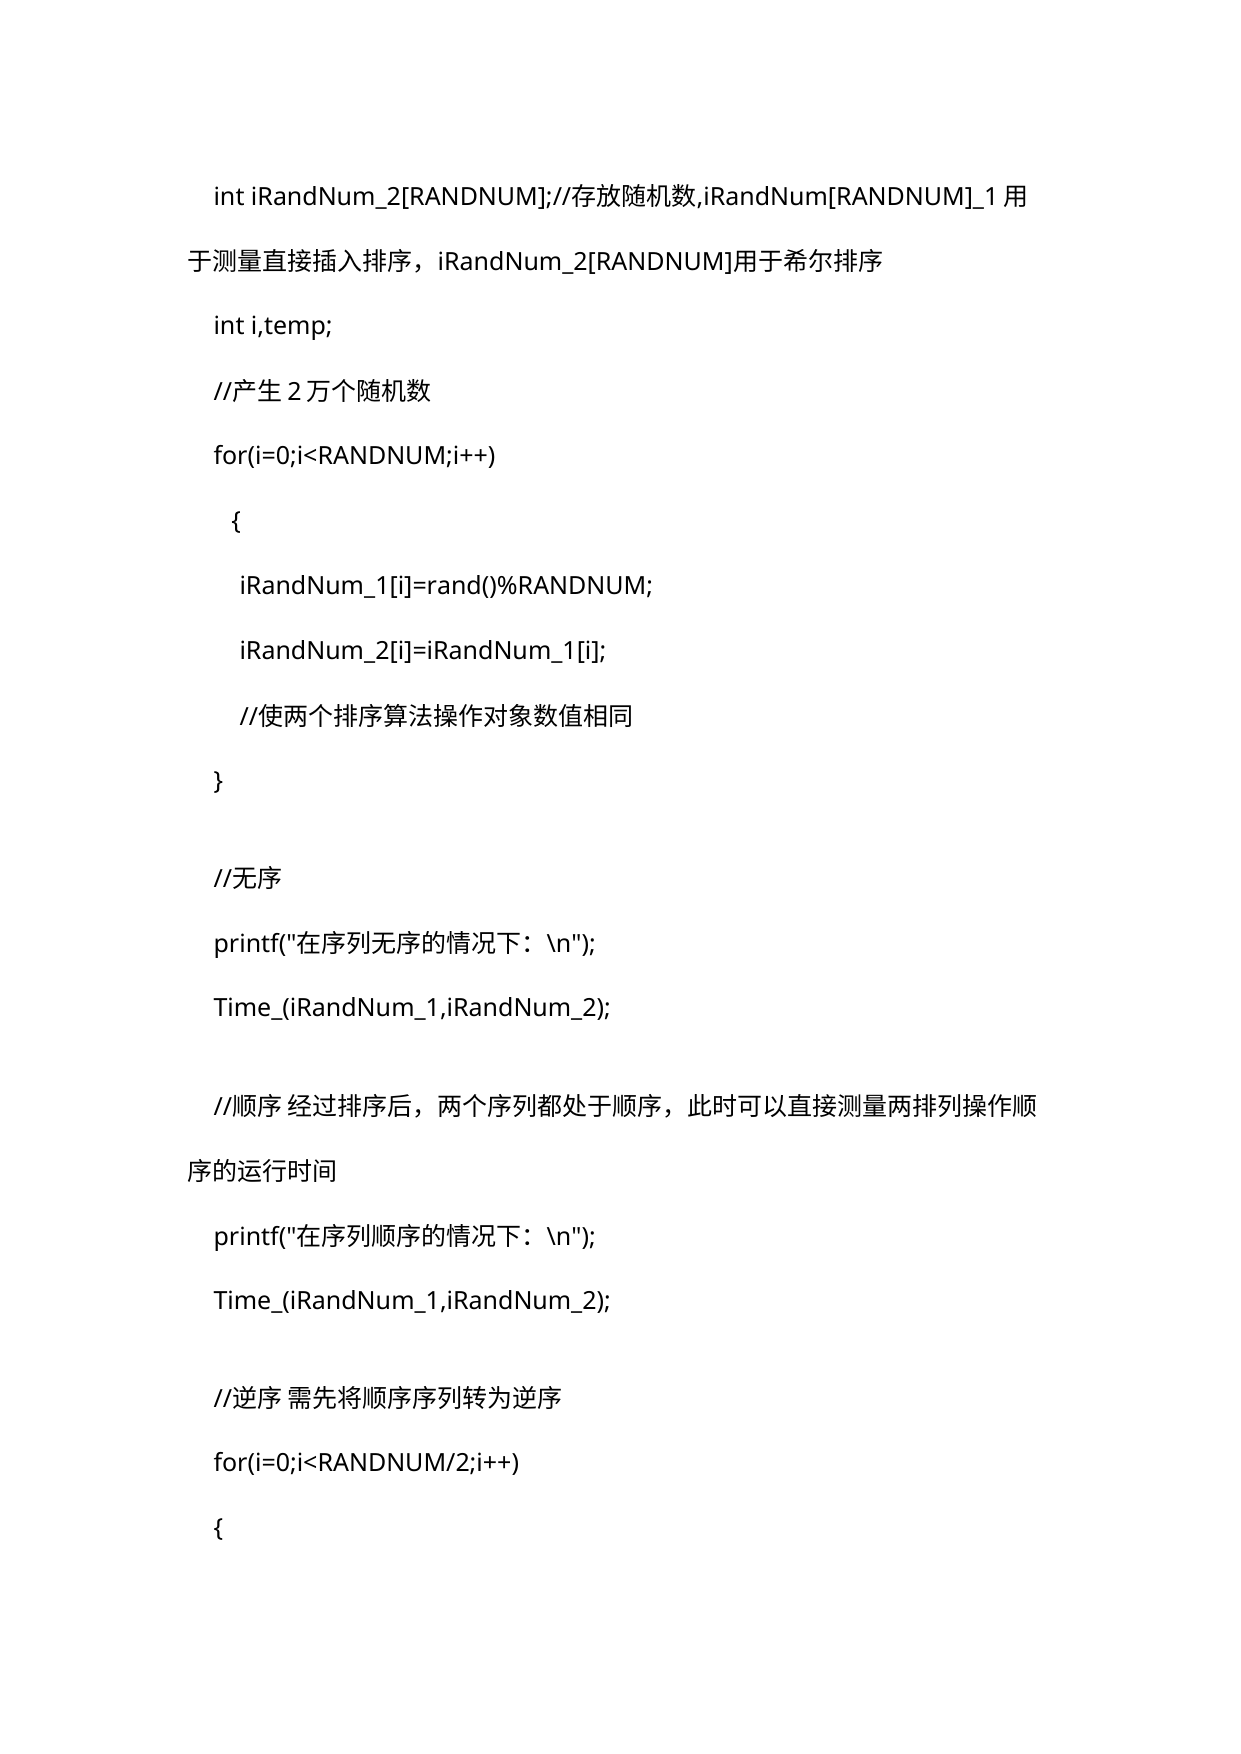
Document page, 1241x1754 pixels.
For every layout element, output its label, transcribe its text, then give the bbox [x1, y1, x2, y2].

text //逆序 需先将顺序序列转为逆序 [187, 1364, 1053, 1429]
text Time_(iRandNum_1,iRandNum_2); [187, 1267, 1053, 1332]
text iRandNum_2[i]=iRandNum_1[i]; [187, 617, 1053, 682]
text //产生2万个随机数 [187, 357, 1053, 422]
text //顺序 经过排序后，两个序列都处于顺序，此时可以直接测量两排列操作顺序的运行时间 [187, 1072, 1053, 1202]
text for(i=0;i<RANDNUM;i++) [187, 422, 1053, 487]
text } [187, 747, 1053, 812]
text printf("在序列顺序的情况下：\n"); [187, 1202, 1053, 1267]
text { [187, 487, 1053, 552]
text int iRandNum_2[RANDNUM];//存放随机数,iRandNum[RANDNUM]_1用于测量直接插入排序，iRandNum_2[RANDNUM]用于希尔排序 [187, 162, 1053, 292]
text { [187, 1494, 1053, 1559]
text Time_(iRandNum_1,iRandNum_2); [187, 974, 1053, 1039]
text int i,temp; [187, 292, 1053, 357]
text //无序 [187, 844, 1053, 909]
text //使两个排序算法操作对象数值相同 [187, 682, 1053, 747]
text printf("在序列无序的情况下：\n"); [187, 909, 1053, 974]
text iRandNum_1[i]=rand()%RANDNUM; [187, 552, 1053, 617]
text for(i=0;i<RANDNUM/2;i++) [187, 1429, 1053, 1494]
